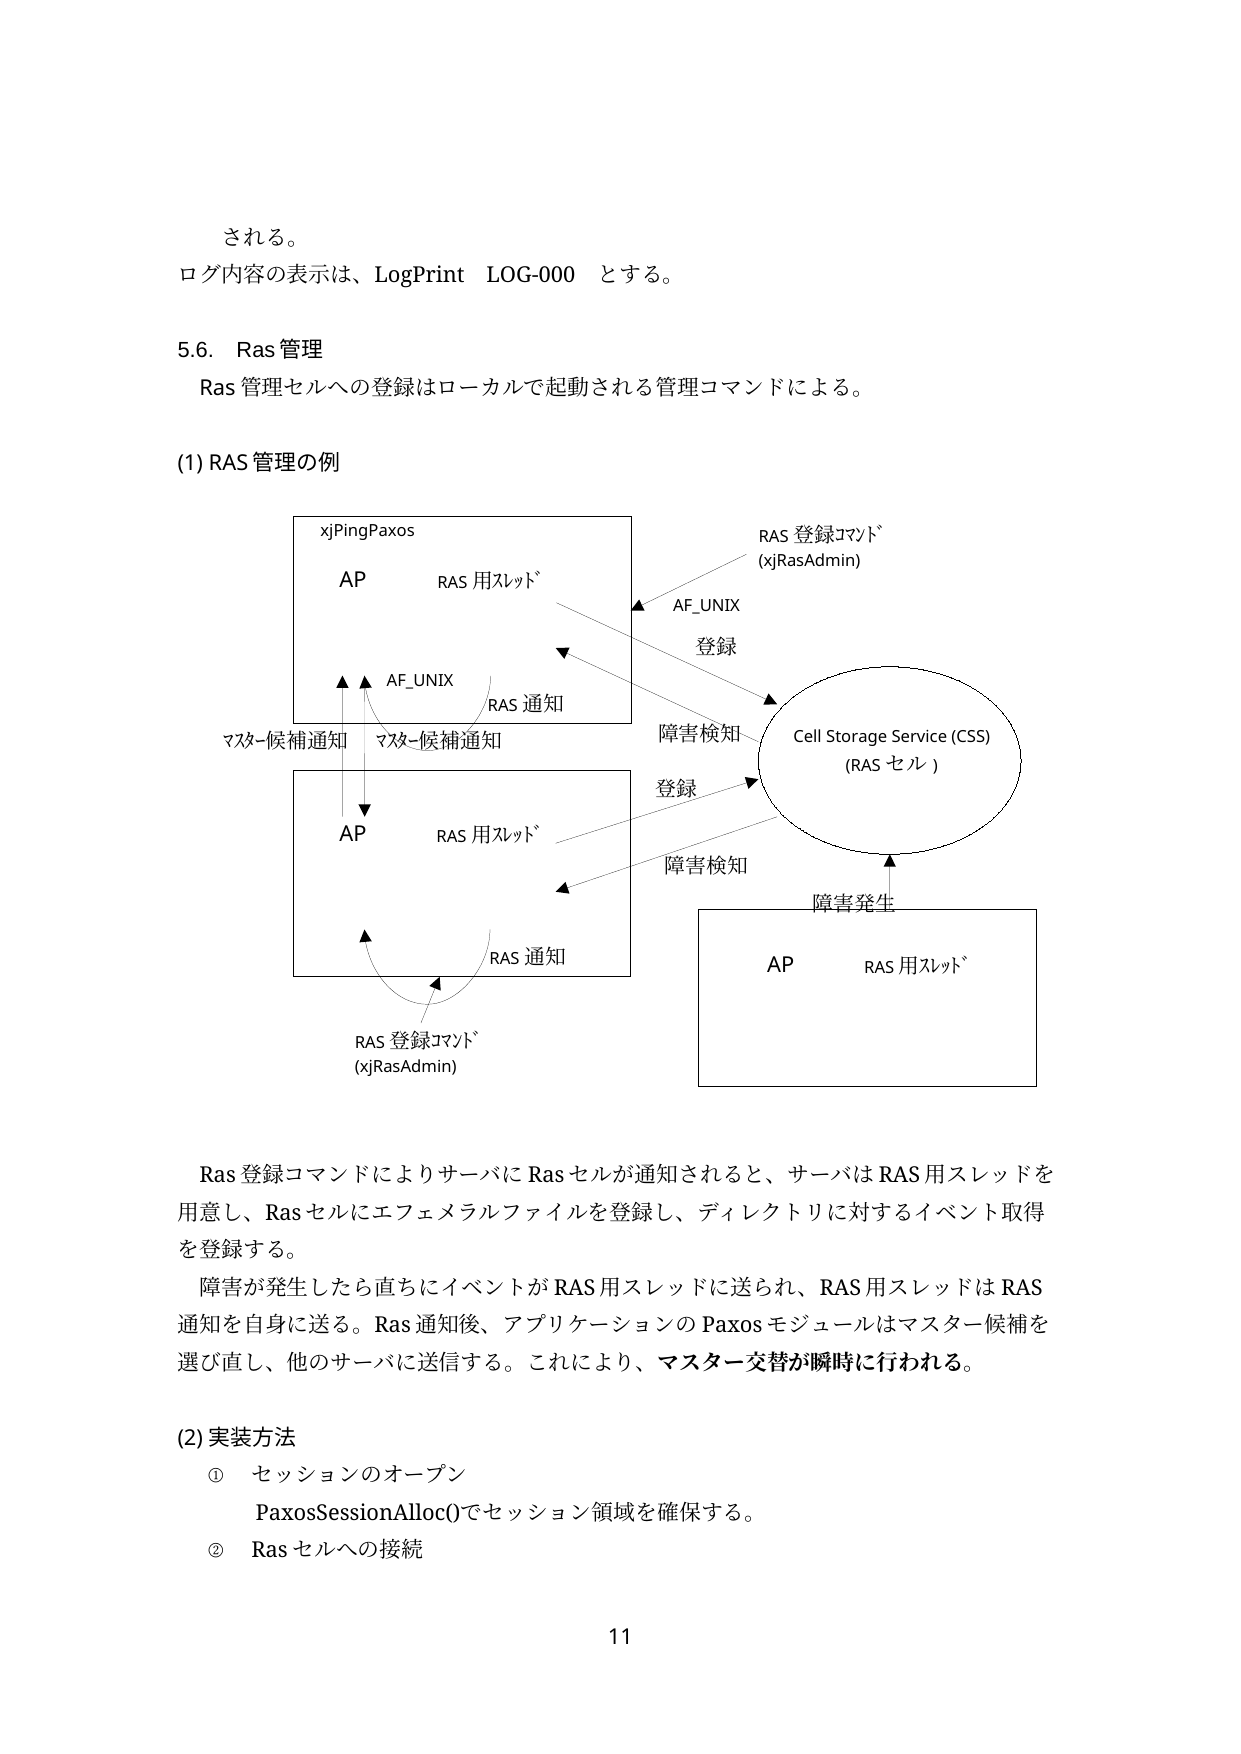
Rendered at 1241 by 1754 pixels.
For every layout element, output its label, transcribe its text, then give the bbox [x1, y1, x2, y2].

text PaxosSessionAlloc()でセッション領域を確保する。 [233, 1492, 1063, 1529]
text (1) RAS管理の例 [177, 442, 1063, 479]
text Ras登録コマンドによりサーバにRasセルが通知されると、サーバはRAS用スレッドを用意し、Rasセルにエフェメラルファイルを登録し、ディレクトリに対するイベント取得を登録する。 [177, 1154, 1063, 1267]
text (2) 実装方法 [177, 1417, 1063, 1454]
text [221, 217, 1063, 254]
subtitle Ras管理 [177, 329, 1063, 367]
list セッションのオープン [207, 1454, 1063, 1492]
list Rasセルへの接続 [207, 1529, 1063, 1567]
text ログ内容の表示は、LogPrint LOG-000 とする。 [177, 254, 1063, 292]
text Ras管理セルへの登録はローカルで起動される管理コマンドによる。 [177, 367, 1063, 404]
text 障害が発生したら直ちにイベントがRAS用スレッドに送られ、RAS用スレッドはRAS通知を自身に送る。Ras通知後、アプリケーションのPaxosモジュールはマスター候補を選び直し、他のサーバに送信する。これにより、マスター交替が瞬時に行われる。 [177, 1267, 1063, 1379]
